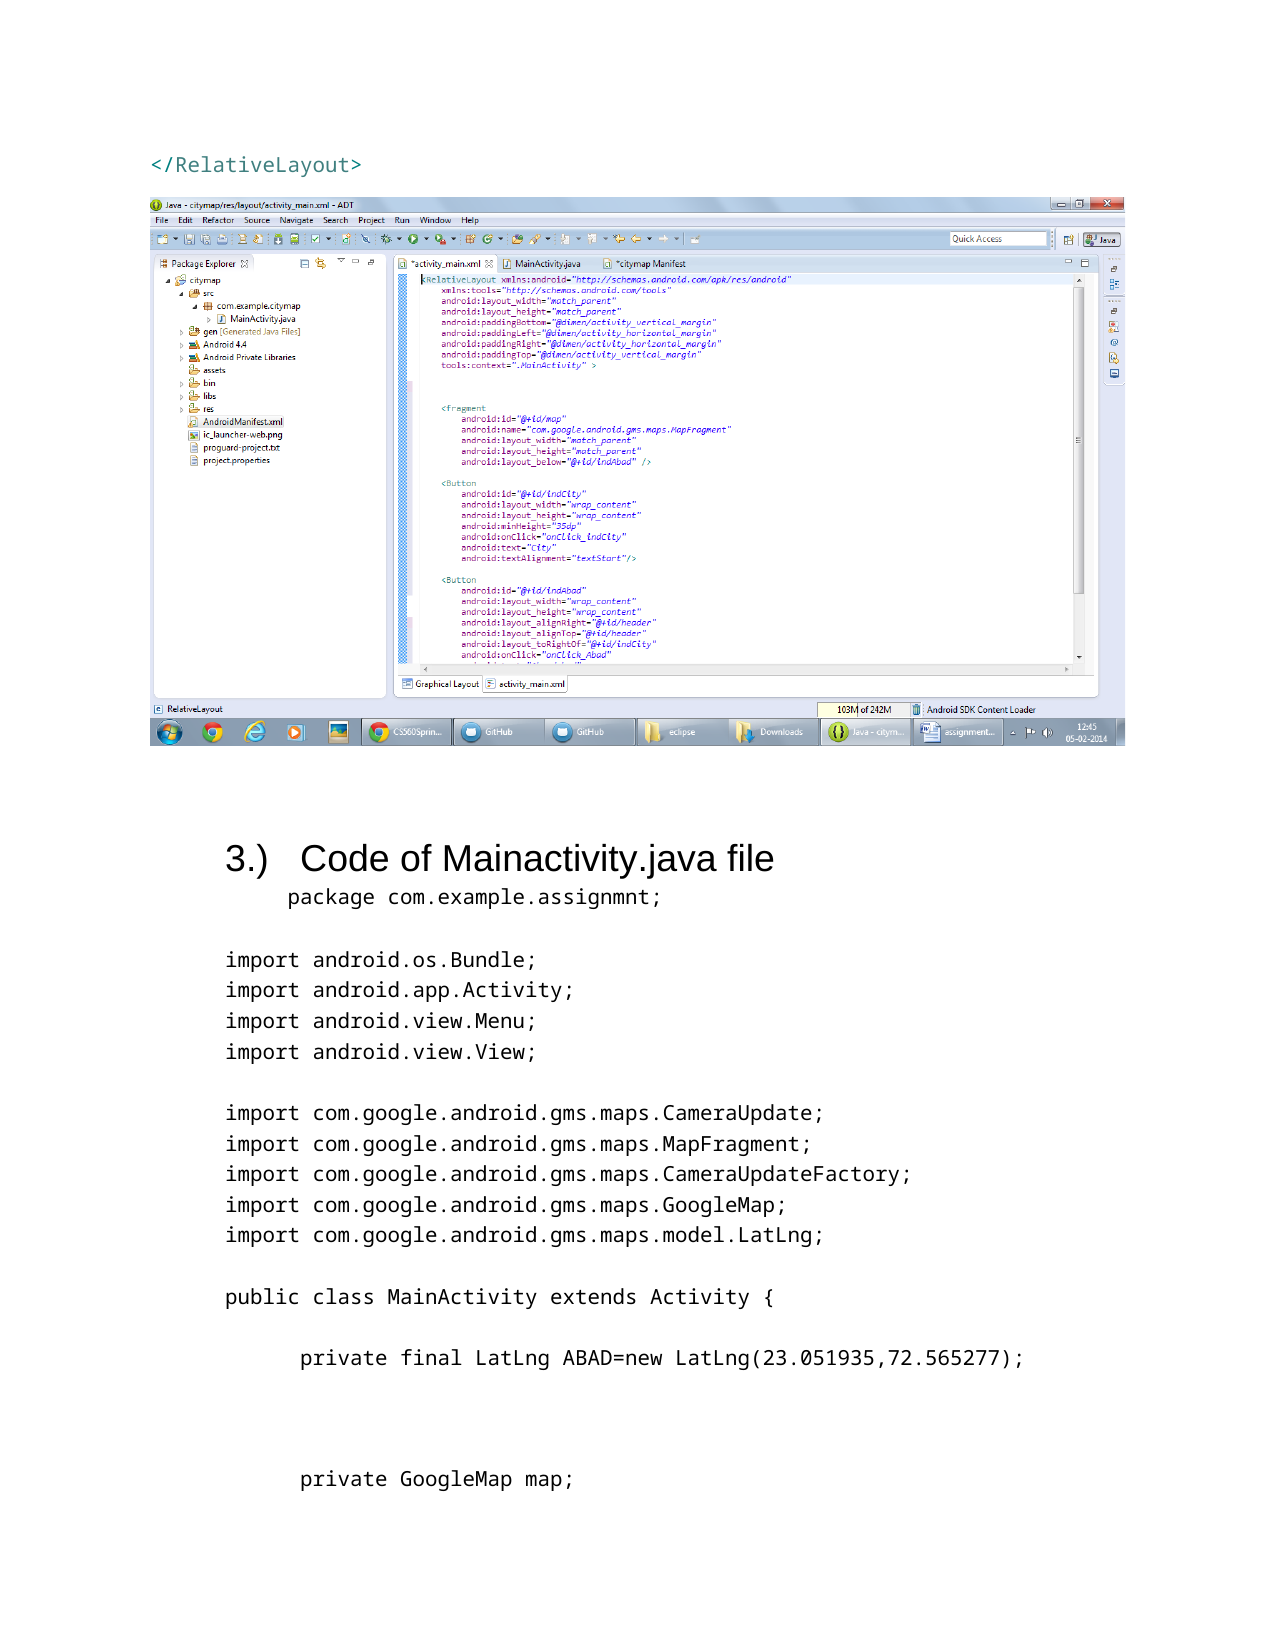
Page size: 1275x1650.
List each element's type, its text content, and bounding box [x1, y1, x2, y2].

list public class MainActivity extends Activity { [225, 1282, 1125, 1310]
list import android.view.View; [225, 1037, 1125, 1065]
list import com.google.android.gms.maps.GoogleMap; [225, 1190, 1125, 1218]
list private final LatLng ABAD=new LatLng(23.051935,72.565277); [225, 1343, 1125, 1371]
list import com.google.android.gms.maps.CameraUpdateFactory; [225, 1159, 1125, 1188]
list import com.google.android.gms.maps.MapFragment; [225, 1129, 1125, 1157]
list import android.os.Bundle; [225, 945, 1125, 973]
picture [150, 197, 1125, 746]
list import com.google.android.gms.maps.CameraUpdate; [225, 1098, 1125, 1126]
list import com.google.android.gms.maps.model.LatLng; [225, 1221, 1125, 1249]
list Code of Mainactivity.java file [225, 836, 1125, 879]
list package com.example.assignmnt; [225, 882, 1125, 911]
text </RelativeLayout> [150, 150, 1125, 178]
list import android.app.Activity; [225, 976, 1125, 1004]
list import android.view.Menu; [225, 1006, 1125, 1034]
list private GoogleMap map; [225, 1464, 1125, 1492]
